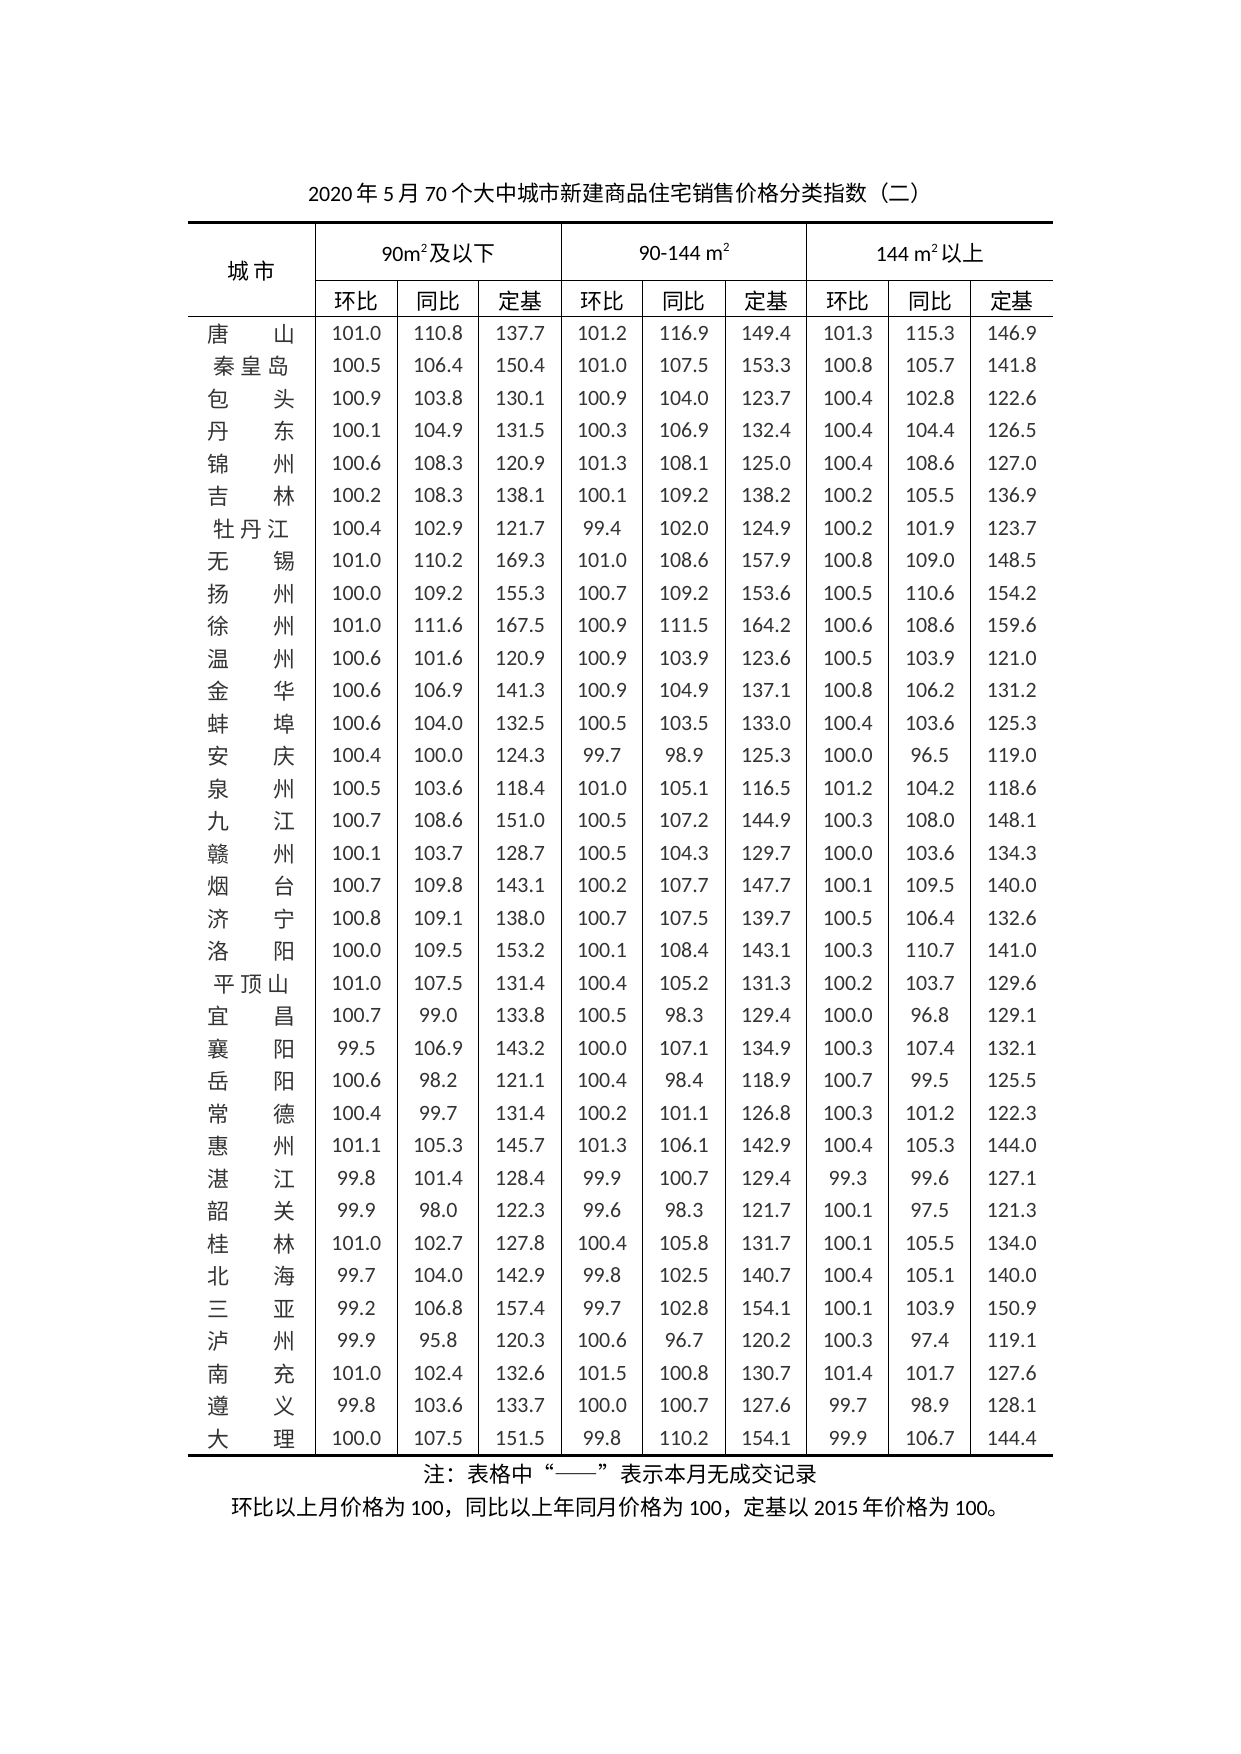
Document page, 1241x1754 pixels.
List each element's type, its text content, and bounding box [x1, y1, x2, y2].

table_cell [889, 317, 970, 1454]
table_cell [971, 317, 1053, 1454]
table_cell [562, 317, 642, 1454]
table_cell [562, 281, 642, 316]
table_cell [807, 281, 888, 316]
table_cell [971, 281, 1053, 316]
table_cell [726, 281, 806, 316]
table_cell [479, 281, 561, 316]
text 环比以上月价格为100，同比以上年同月价格为100，定基以2015年价格为100。 [187, 1489, 1053, 1522]
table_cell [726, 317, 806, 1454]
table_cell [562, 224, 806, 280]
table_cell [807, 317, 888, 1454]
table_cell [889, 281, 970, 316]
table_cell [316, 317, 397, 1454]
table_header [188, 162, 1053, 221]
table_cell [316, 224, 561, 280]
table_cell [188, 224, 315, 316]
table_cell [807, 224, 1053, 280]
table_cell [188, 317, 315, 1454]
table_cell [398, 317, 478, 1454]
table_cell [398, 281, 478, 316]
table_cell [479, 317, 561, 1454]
text 注：表格中“——”表示本月无成交记录 [187, 1457, 1053, 1489]
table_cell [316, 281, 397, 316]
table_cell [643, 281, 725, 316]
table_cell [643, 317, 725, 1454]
